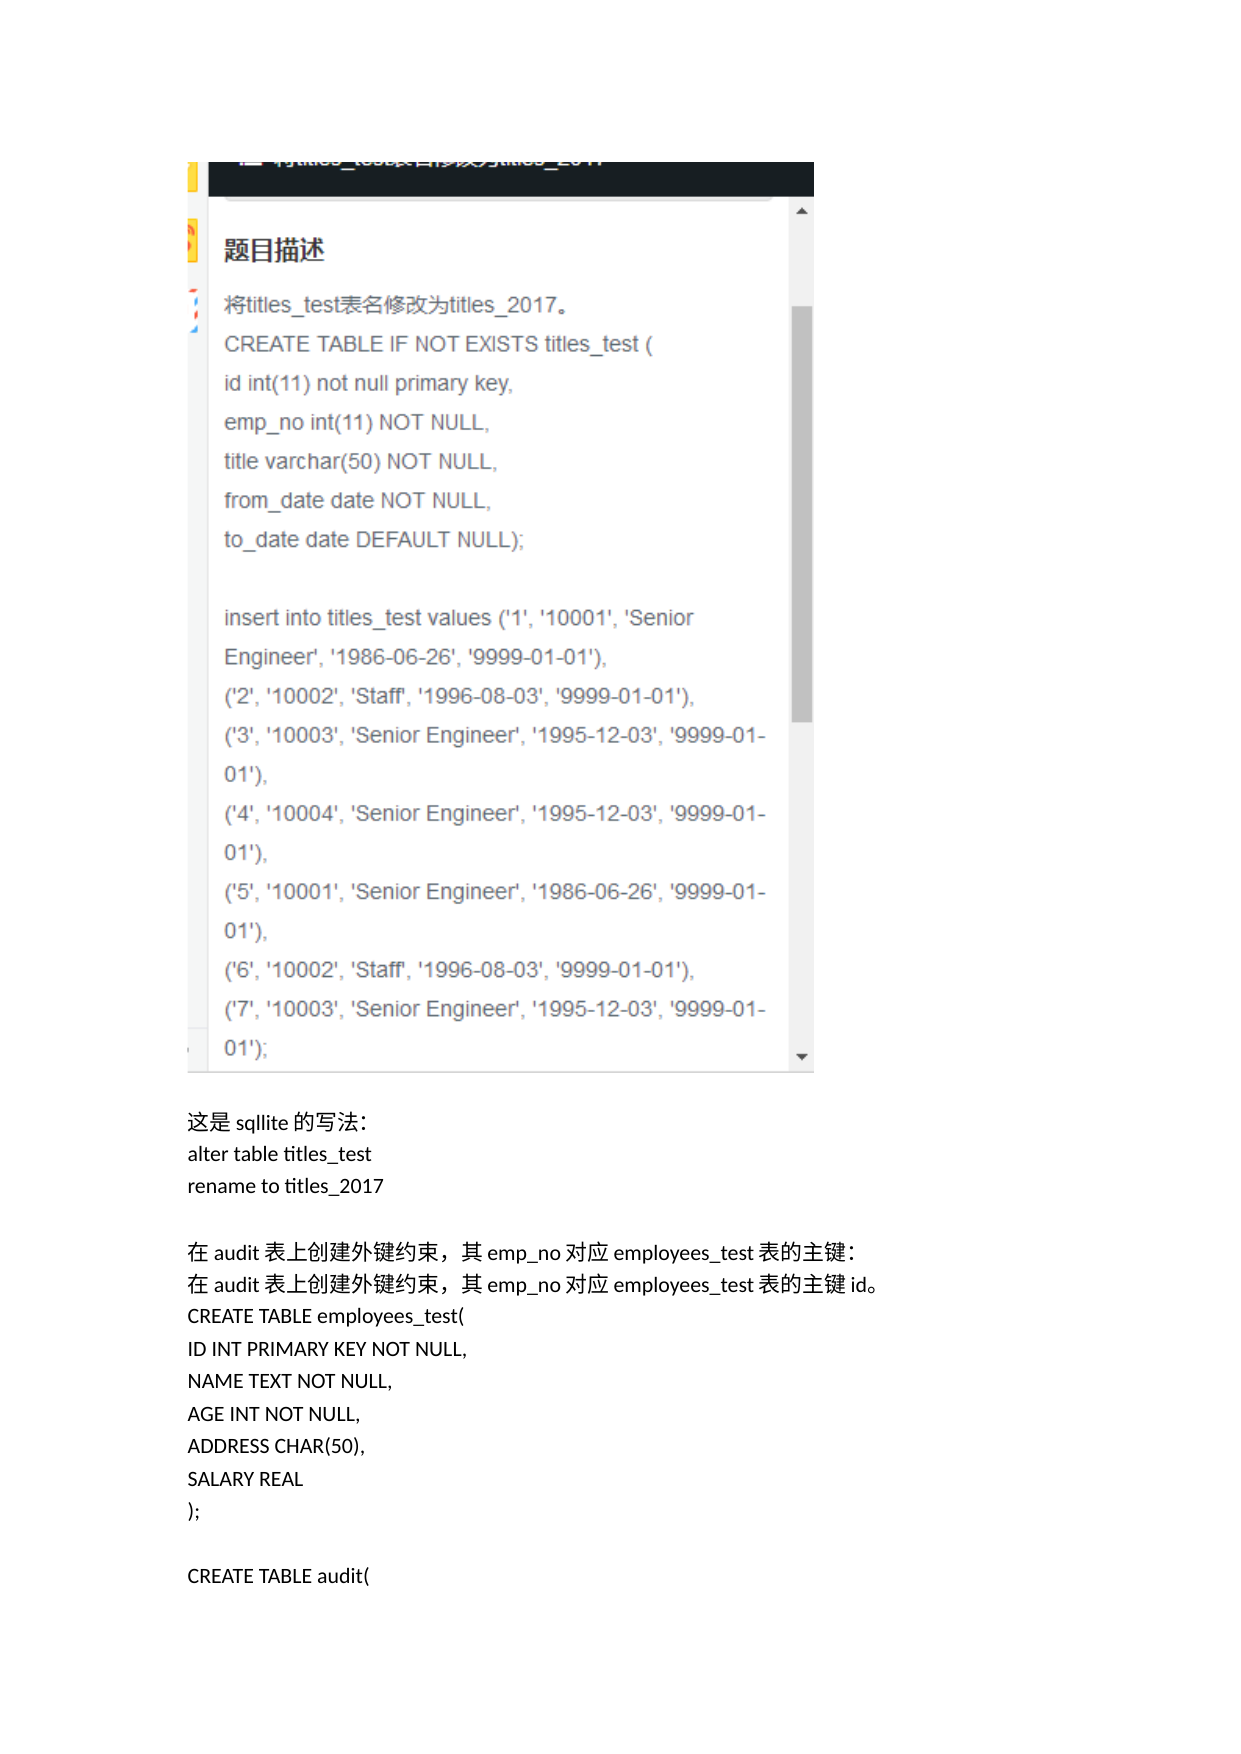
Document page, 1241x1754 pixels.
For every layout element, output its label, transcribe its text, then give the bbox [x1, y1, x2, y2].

text 在audit表上创建外键约束，其emp_no对应employees_test表的主键： [187, 1234, 1053, 1267]
text rename to titles_2017 [187, 1169, 1053, 1202]
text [187, 1267, 1053, 1592]
picture [187, 162, 814, 1073]
text alter table titles_test [187, 1137, 1053, 1169]
text 这是sqllite的写法： [187, 1104, 1053, 1137]
